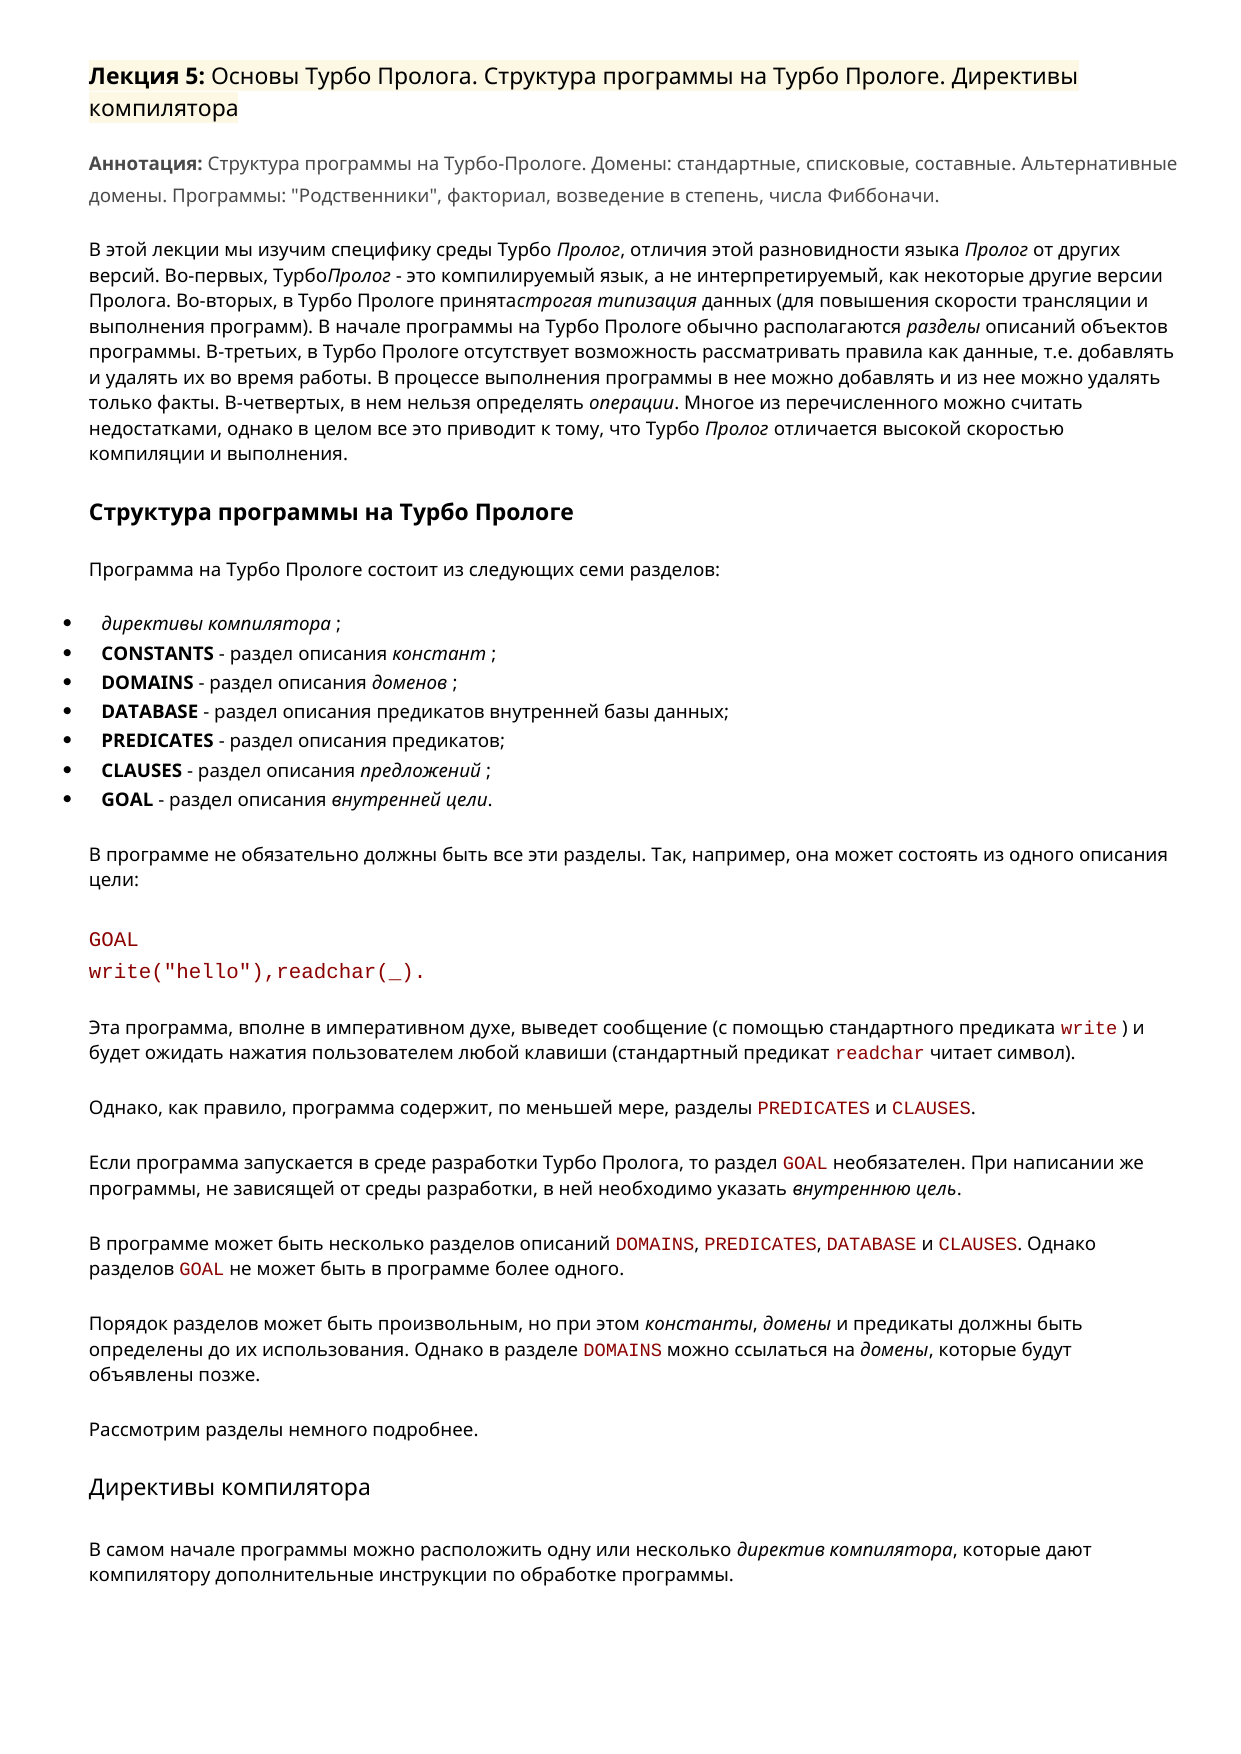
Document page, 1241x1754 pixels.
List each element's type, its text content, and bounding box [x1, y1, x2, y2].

text Рассмотрим разделы немного подробнее. [89, 1416, 1181, 1442]
text В этой лекции мы изучим специфику среды Турбо Пролог, отличия этой разновидности языка Пролог от других версий. Во-первых, ТурбоПролог - это компилируемый язык, а не интерпретируемый, как некоторые другие версии Пролога. Во-вторых, в Турбо Прологе принятастрогая типизация данных (для повышения скорости трансляции и выполнения программ). В начале программы на Турбо Прологе обычно располагаются разделы описаний объектов программы. В-третьих, в Турбо Прологе отсутствует возможность рассматривать правила как данные, т.е. добавлять и удалять их во время работы. В процессе выполнения программы в нее можно добавлять и из нее можно удалять только факты. В-четвертых, в нем нельзя определять операции. Многое из перечисленного можно считать недостатками, однако в целом все это приводит к тому, что Турбо Пролог отличается высокой скоростью компиляции и выполнения. [89, 237, 1181, 466]
subtitle Структура программы на Турбо Прологе [89, 495, 1181, 527]
list DOMAINS - раздел описания доменов ; [64, 669, 1181, 694]
list GOAL - раздел описания внутренней цели. [64, 786, 1181, 812]
text В самом начале программы можно расположить одну или несколько директив компилятора, которые дают компилятору дополнительные инструкции по обработке программы. [89, 1536, 1181, 1587]
text Если программа запускается в среде разработки Турбо Пролога, то раздел GOAL необязателен. При написании же программы, не зависящей от среды разработки, в ней необходимо указать внутреннюю цель. [89, 1149, 1181, 1201]
list директивы компилятора ; [64, 611, 1181, 636]
list PREDICATES - раздел описания предикатов; [64, 728, 1181, 753]
text GOAL [89, 921, 1181, 953]
text Аннотация: Структура программы на Турбо-Прологе. Домены: стандартные, списковые, составные. Альтернативные домены. Программы: "Родственники", факториал, возведение в степень, числа Фиббоначи. [89, 144, 1181, 207]
text Лекция 5: Основы Турбо Пролога. Структура программы на Турбо Прологе. Директивы компилятора [89, 59, 1181, 123]
subtitle Директивы компилятора [89, 1471, 1181, 1502]
text write("hello"),readchar(_). [89, 953, 1181, 985]
text Однако, как правило, программа содержит, по меньшей мере, разделы PREDICATES и CLAUSES. [89, 1094, 1181, 1120]
list CONSTANTS - раздел описания констант ; [64, 640, 1181, 665]
text В программе может быть несколько разделов описаний DOMAINS, PREDICATES, DATABASE и CLAUSES. Однако разделов GOAL не может быть в программе более одного. [89, 1230, 1181, 1281]
list DATABASE - раздел описания предикатов внутренней базы данных; [64, 698, 1181, 724]
text Эта программа, вполне в императивном духе, выведет сообщение (с помощью стандартного предиката write ) и будет ожидать нажатия пользователем любой клавиши (стандартный предикат readchar читает символ). [89, 1014, 1181, 1065]
text Порядок разделов может быть произвольным, но при этом константы, домены и предикаты должны быть определены до их использования. Однако в разделе DOMAINS можно ссылаться на домены, которые будут объявлены позже. [89, 1311, 1181, 1387]
text Программа на Турбо Прологе состоит из следующих семи разделов: [89, 556, 1181, 581]
list CLAUSES - раздел описания предложений ; [64, 757, 1181, 782]
text В программе не обязательно должны быть все эти разделы. Так, например, она может состоять из одного описания цели: [89, 841, 1181, 892]
